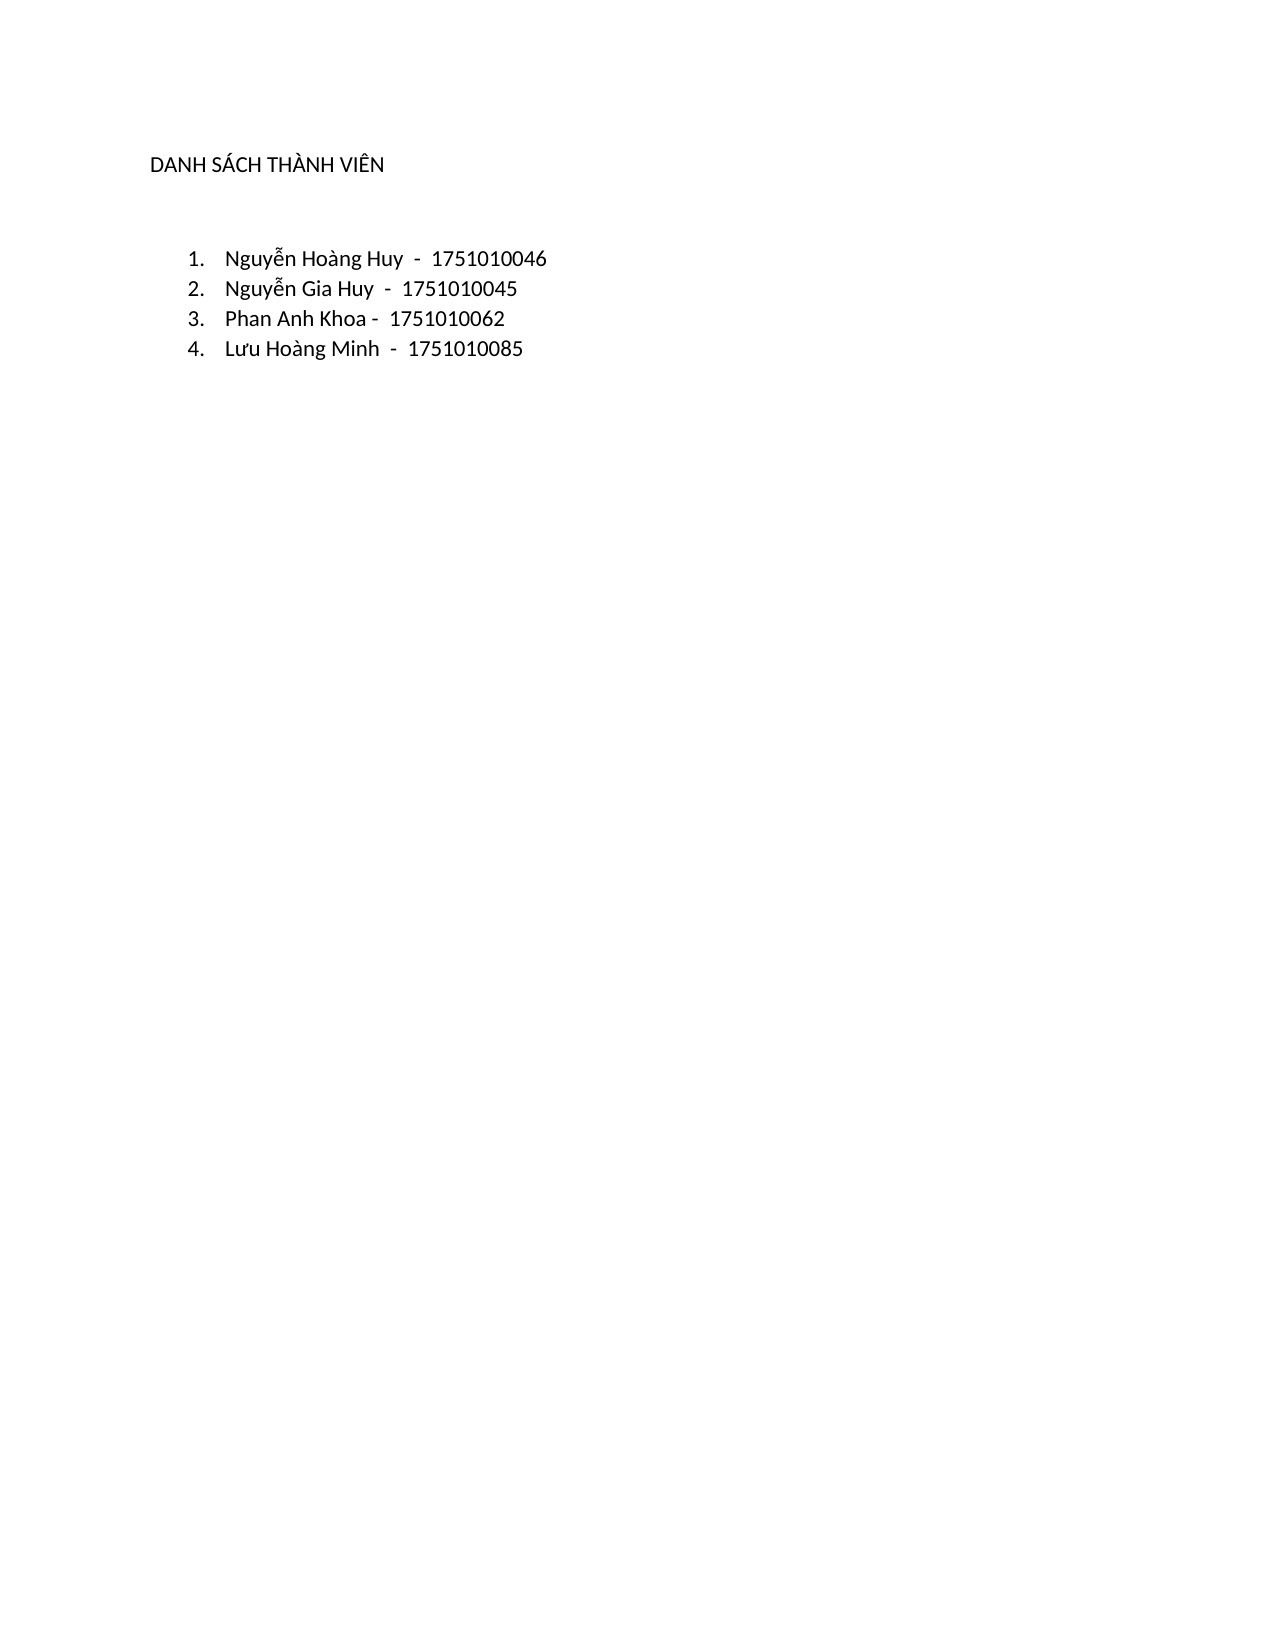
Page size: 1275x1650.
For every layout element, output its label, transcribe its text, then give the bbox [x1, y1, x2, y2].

list Nguyễn Gia Huy - 1751010045 [187, 274, 1125, 302]
list Nguyễn Hoàng Huy - 1751010046 [187, 244, 1125, 272]
text DANH SÁCH THÀNH VIÊN [150, 150, 1125, 178]
list Lưu Hoàng Minh - 1751010085 [187, 334, 1125, 362]
list Phan Anh Khoa - 1751010062 [187, 304, 1125, 332]
